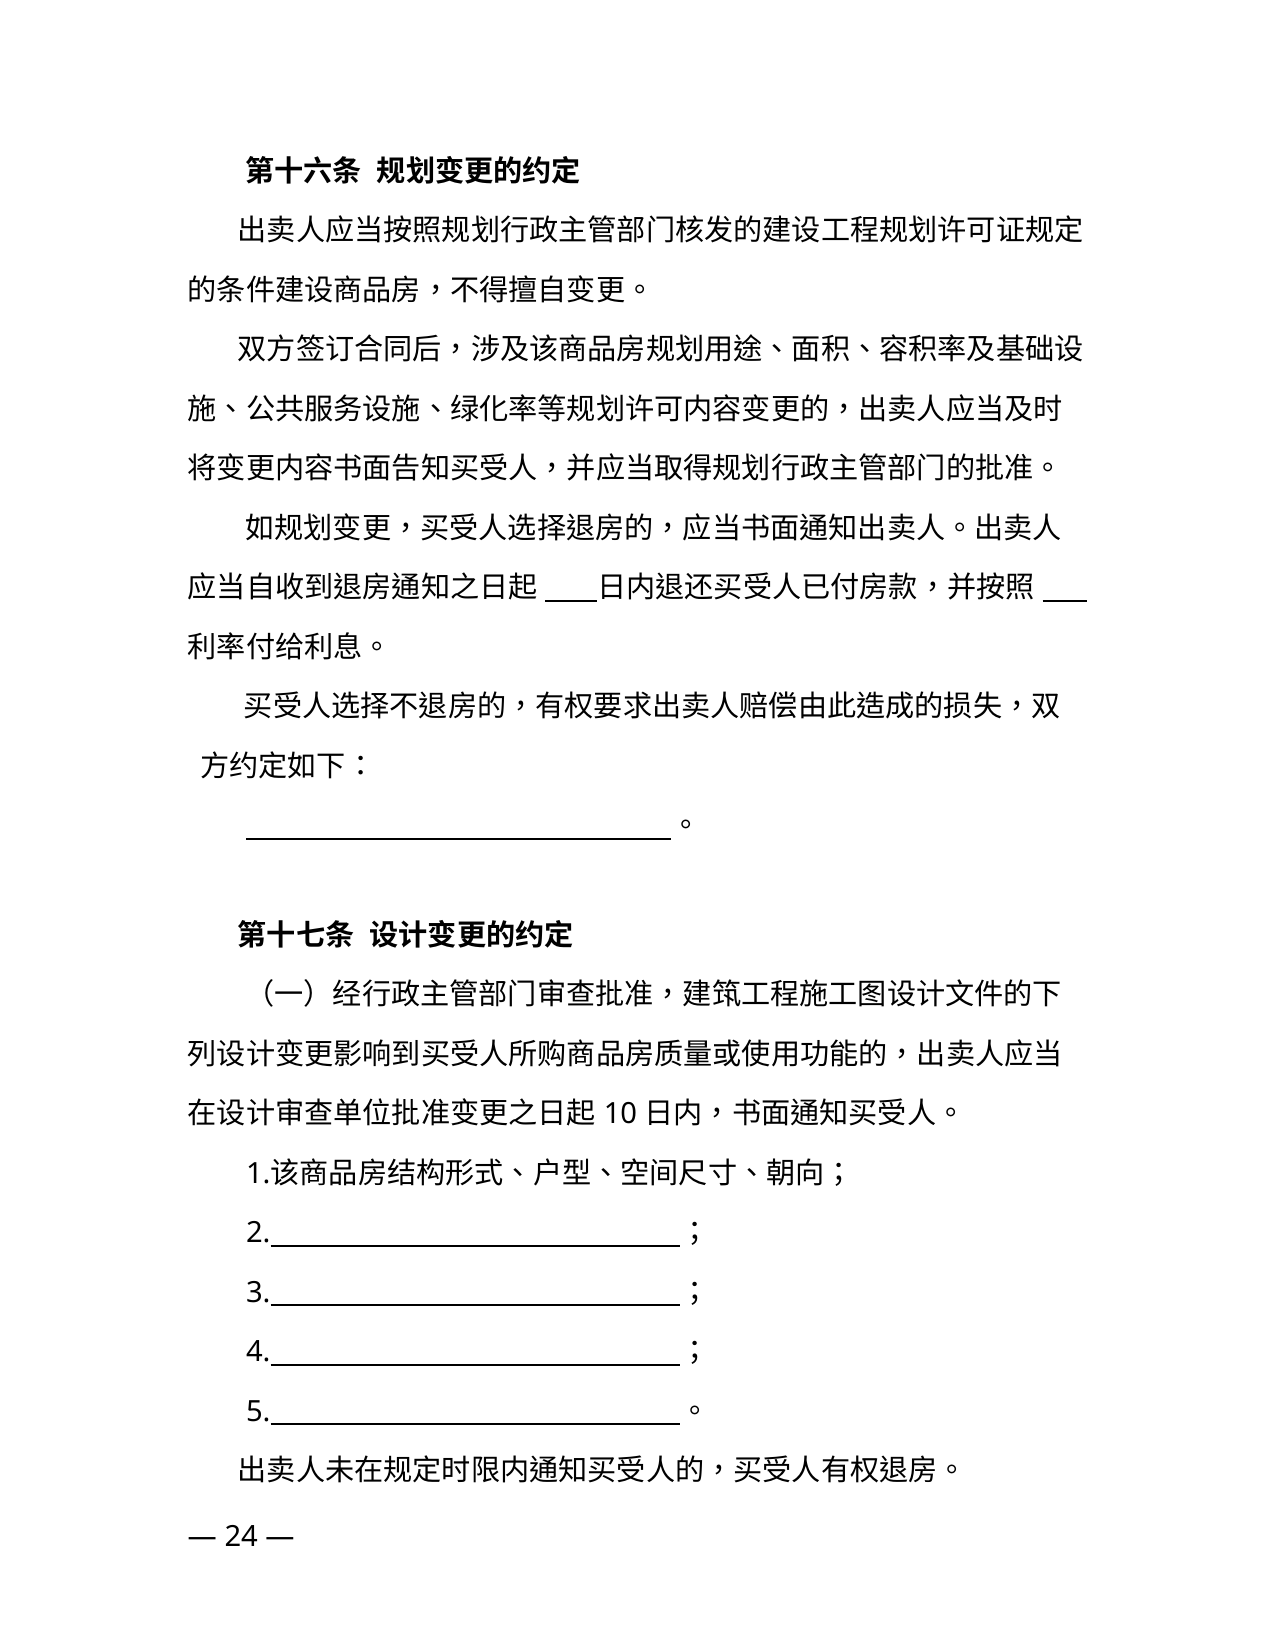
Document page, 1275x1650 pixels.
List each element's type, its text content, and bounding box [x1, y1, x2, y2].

text 3. ； [187, 1271, 1087, 1311]
text 双方签订合同后，涉及该商品房规划用途、面积、容积率及基础设施、公共服务设施、绿化率等规划许可内容变更的，出卖人应当及时将变更内容书面告知买受人，并应当取得规划行政主管部门的批准。 [187, 328, 1087, 487]
text 第十七条 设计变更的约定 [187, 914, 1087, 954]
text 5. 。 [187, 1390, 1087, 1429]
text 第十六条 规划变更的约定 [187, 150, 1087, 190]
text 出卖人应当按照规划行政主管部门核发的建设工程规划许可证规定的条件建设商品房，不得擅自变更。 [187, 209, 1087, 309]
text （一）经行政主管部门审查批准，建筑工程施工图设计文件的下列设计变更影响到买受人所购商品房质量或使用功能的，出卖人应当在设计审查单位批准变更之日起 10 日内，书面通知买受人。 [187, 973, 1087, 1132]
text 出卖人未在规定时限内通知买受人的，买受人有权退房。 [187, 1449, 1087, 1489]
text 4. ； [187, 1330, 1087, 1370]
text 如规划变更，买受人选择退房的，应当书面通知出卖人。出卖人应当自收到退房通知之日起 日内退还买受人已付房款，并按照 利率付给利息。 [187, 507, 1087, 666]
text 。 [187, 804, 1087, 844]
text 1.该商品房结构形式、户型、空间尺寸、朝向； [187, 1152, 1087, 1192]
text 2. ； [187, 1211, 1087, 1251]
text 买受人选择不退房的，有权要求出卖人赔偿由此造成的损失，双方约定如下： [200, 685, 1087, 784]
